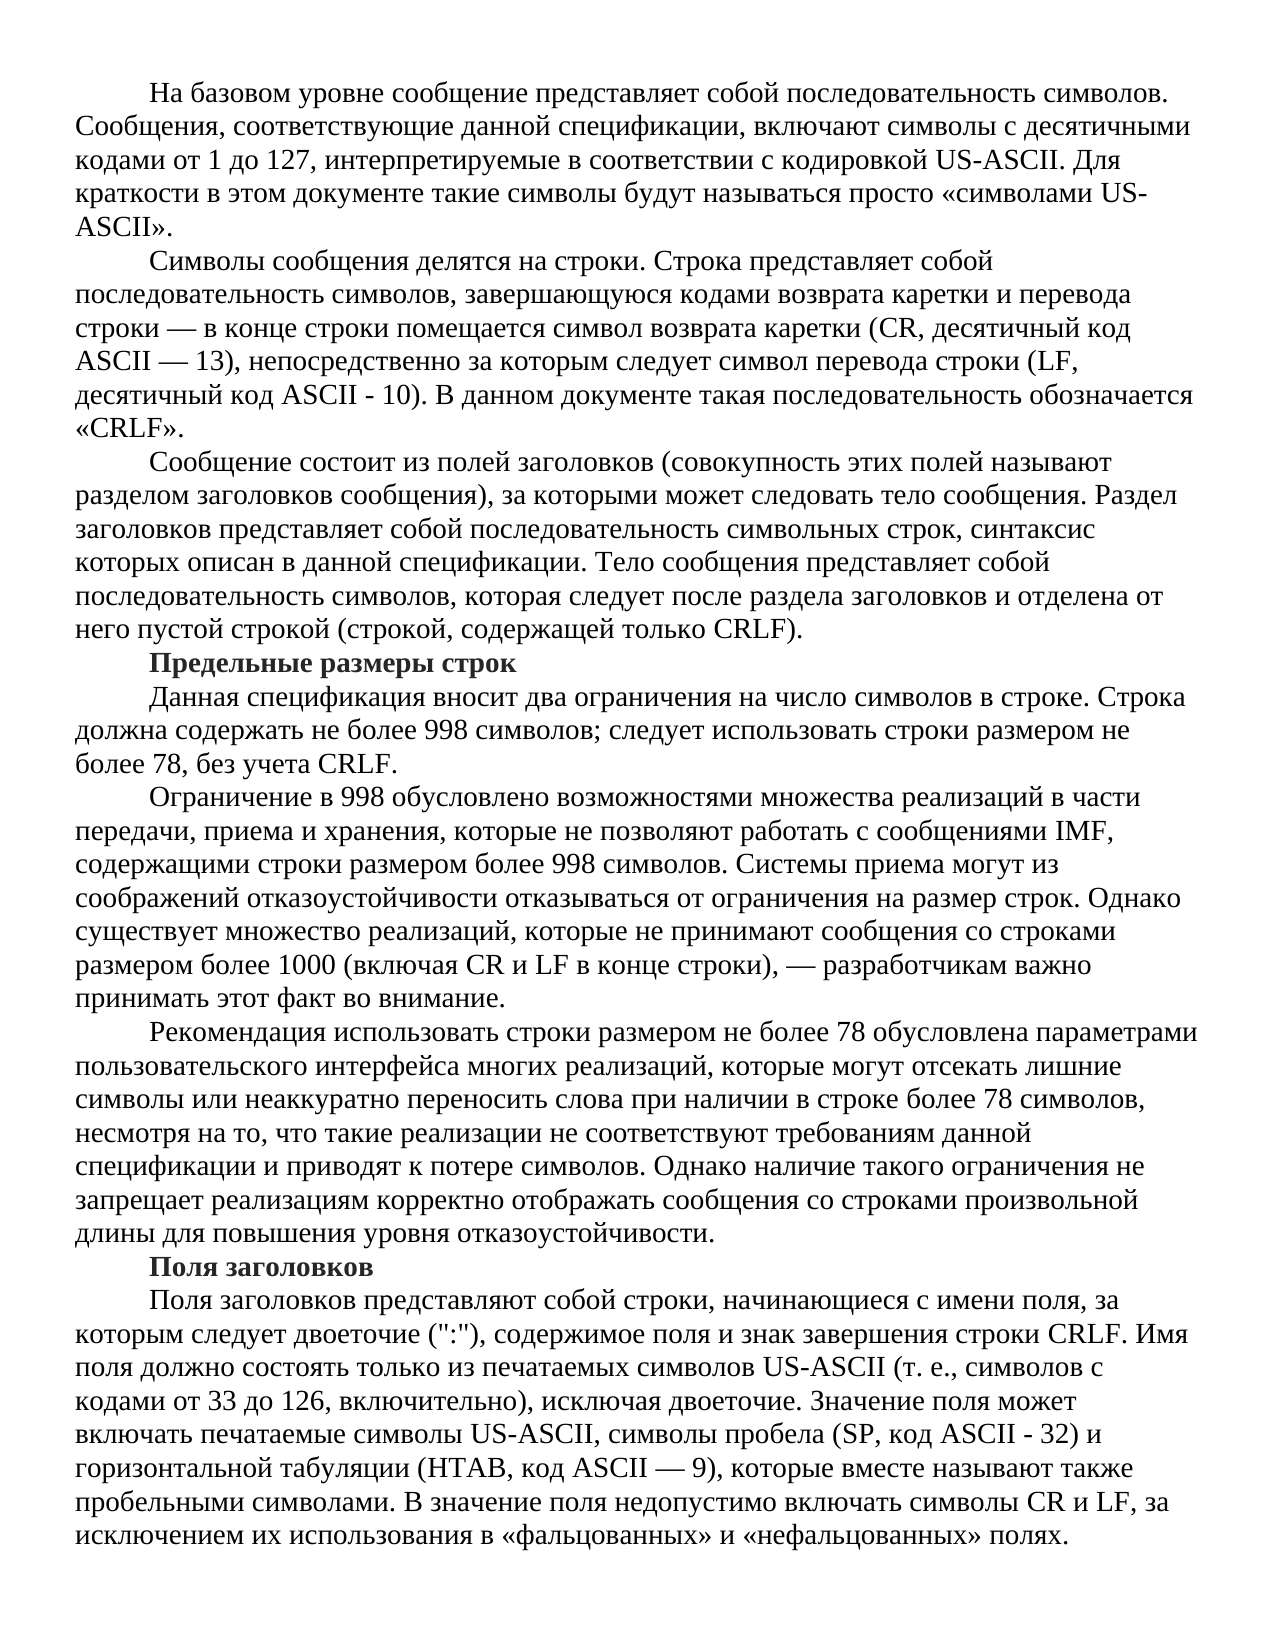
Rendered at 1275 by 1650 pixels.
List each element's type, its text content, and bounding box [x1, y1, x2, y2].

text На базовом уровне сообщение представляет собой последовательность символов. Сообщения, соответствующие данной спецификации, включают символы с десятичными кодами от 1 до 127, интерпретируемые в соответствии с кодировкой US-ASCII. Для краткости в этом документе такие символы будут называться просто «символами US-ASCII». [75, 75, 1200, 243]
text Рекомендация использовать строки размером не более 78 обусловлена параметрами пользовательского интерфейса многих реализаций, которые могут отсекать лишние символы или неаккуратно переносить слова при наличии в строке более 78 символов, несмотря на то, что такие реализации не соответствуют требованиям данной спецификации и приводят к потере символов. Однако наличие такого ограничения не запрещает реализациям корректно отображать сообщения со строками произвольной длины для повышения уровня отказоустойчивости. [75, 1014, 1200, 1249]
text Ограничение в 998 обусловлено возможностями множества реализаций в части передачи, приема и хранения, которые не позволяют работать с сообщениями IMF, содержащими строки размером более 998 символов. Системы приема могут из соображений отказоустойчивости отказываться от ограничения на размер строк. Однако существует множество реализаций, которые не принимают сообщения со строками размером более 1000 (включая CR и LF в конце строки), — разработчикам важно принимать этот факт во внимание. [75, 779, 1200, 1014]
text Сообщение состоит из полей заголовков (совокупность этих полей называют разделом заголовков сообщения), за которыми может следовать тело сообщения. Раздел заголовков представляет собой последовательность символьных строк, синтаксис которых описан в данной спецификации. Тело сообщения представляет собой последовательность символов, которая следует после раздела заголовков и отделена от него пустой строкой (строкой, содержащей только CRLF). [75, 444, 1200, 645]
text Поля заголовков [75, 1249, 1200, 1282]
text Данная спецификация вносит два ограничения на число символов в строке. Строка должна содержать не более 998 символов; следует использовать строки размером не более 78, без учета CRLF. [75, 679, 1200, 779]
text Символы сообщения делятся на строки. Строка представляет собой последовательность символов, завершающуюся кодами возврата каретки и перевода строки — в конце строки помещается символ возврата каретки (CR, десятичный код ASCII — 13), непосредственно за которым следует символ перевода строки (LF, десятичный код ASCII - 10). В данном документе такая последовательность обозначается «CRLF». [75, 243, 1200, 444]
text Предельные размеры строк [75, 645, 1200, 679]
text Поля заголовков представляют собой строки, начинающиеся с имени поля, за которым следует двоеточие (":"), содержимое поля и знак завершения строки CRLF. Имя поля должно состоять только из печатаемых символов US-ASCII (т. е., символов с кодами от 33 до 126, включительно), исключая двоеточие. Значение поля может включать печатаемые символы US-ASCII, символы пробела (SP, код ASCII - 32) и горизонтальной табуляции (HTAB, код ASCII — 9), которые вместе называют также пробельными символами. В значение поля недопустимо включать символы CR и LF, за исключением их использования в «фальцованных» и «нефальцованных» полях. [75, 1282, 1200, 1551]
